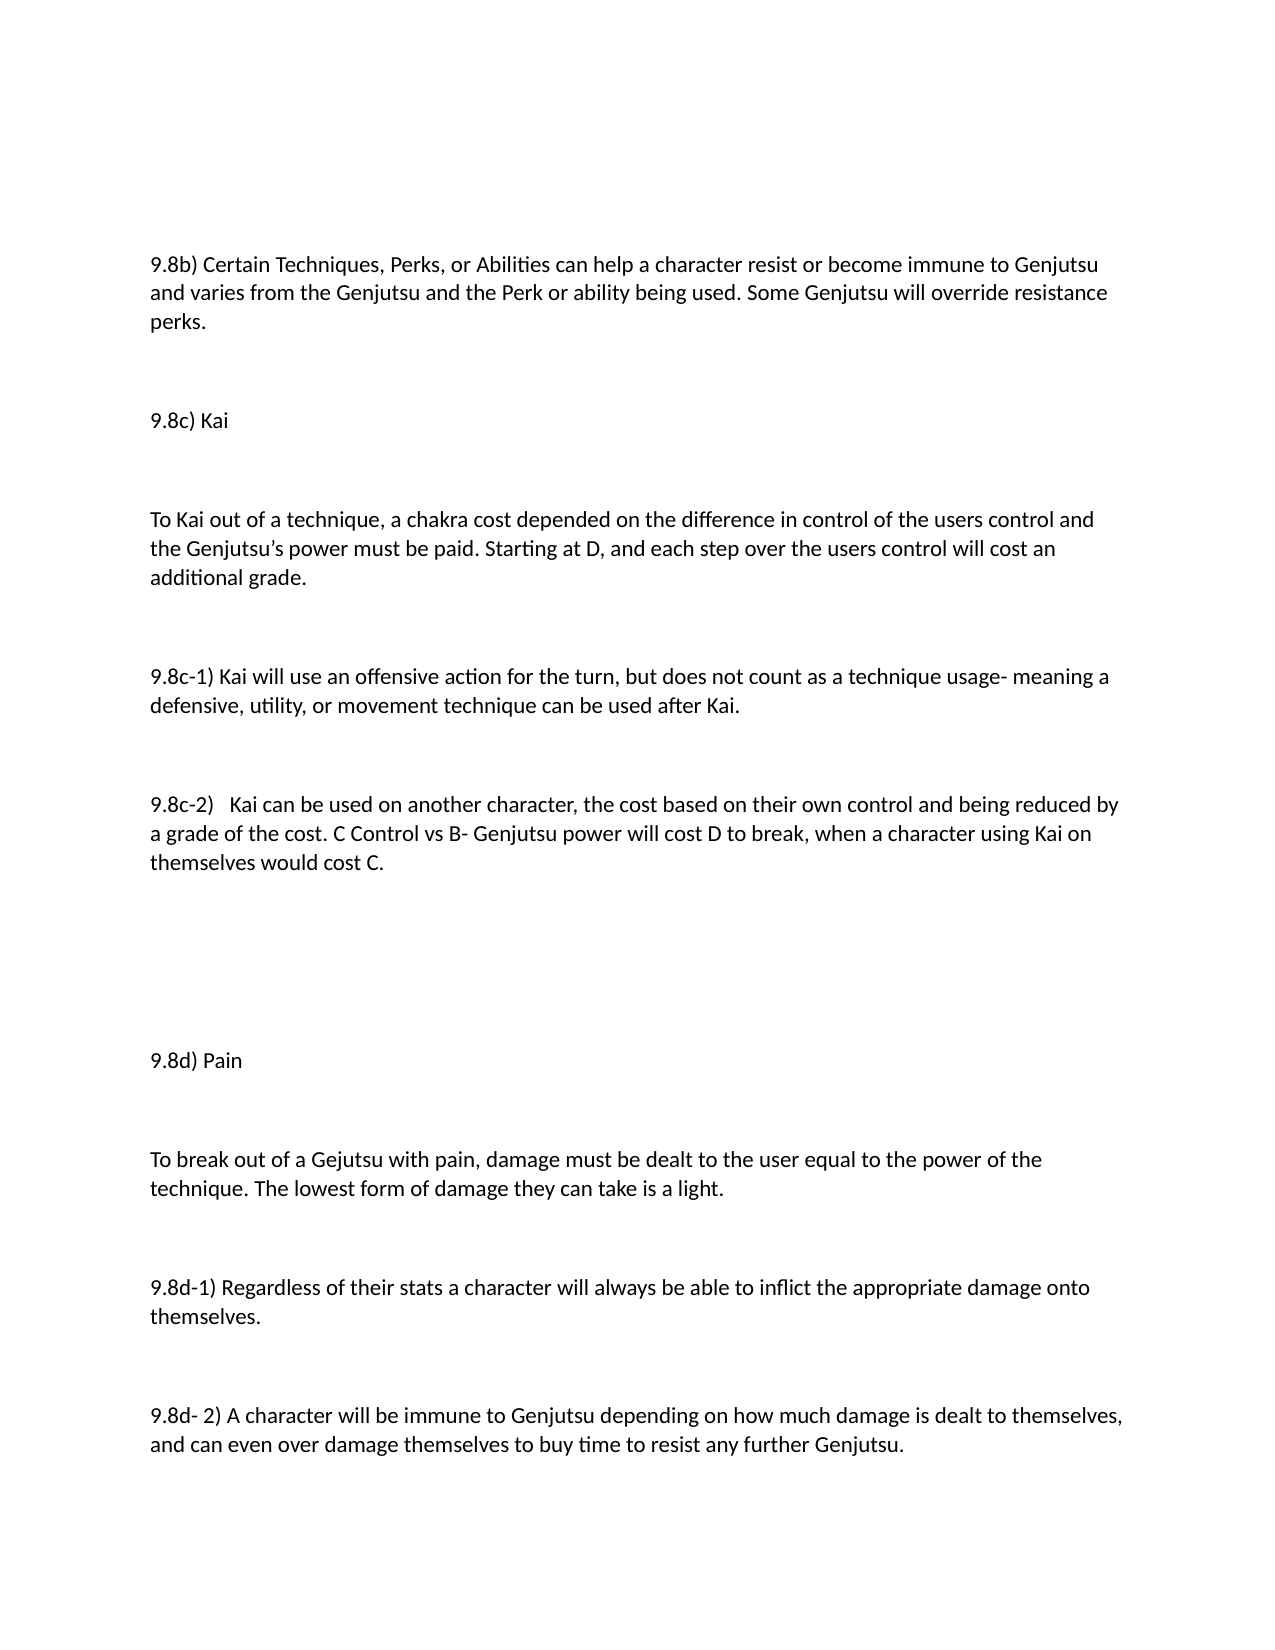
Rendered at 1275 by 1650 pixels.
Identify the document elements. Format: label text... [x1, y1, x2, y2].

text 9.8d-1) Regardless of their stats a character will always be able to inflict the appropriate damage onto themselves. [150, 1272, 1125, 1330]
text To Kai out of a technique, a chakra cost depended on the difference in control of the users control and the Genjutsu’s power must be paid. Starting at D, and each step over the users control will cost an additional grade. [150, 505, 1125, 591]
text 9.8b) Certain Techniques, Perks, or Abilities can help a character resist or become immune to Genjutsu and varies from the Genjutsu and the Perk or ability being used. Some Genjutsu will override resistance perks. [150, 249, 1125, 335]
text 9.8d) Pain [150, 1045, 1125, 1074]
text 9.8c-1) Kai will use an offensive action for the turn, but does not count as a technique usage- meaning a defensive, utility, or movement technique can be used after Kai. [150, 662, 1125, 719]
text 9.8c-2) Kai can be used on another character, the cost based on their own control and being reduced by a grade of the cost. C Control vs B- Genjutsu power will cost D to break, when a character using Kai on themselves would cost C. [150, 789, 1125, 876]
text To break out of a Gejutsu with pain, damage must be dealt to the user equal to the power of the technique. The lowest form of damage they can take is a light. [150, 1144, 1125, 1202]
text 9.8d- 2) A character will be immune to Genjutsu depending on how much damage is dealt to themselves, and can even over damage themselves to buy time to resist any further Genjutsu. [150, 1400, 1125, 1458]
text 9.8c) Kai [150, 406, 1125, 434]
